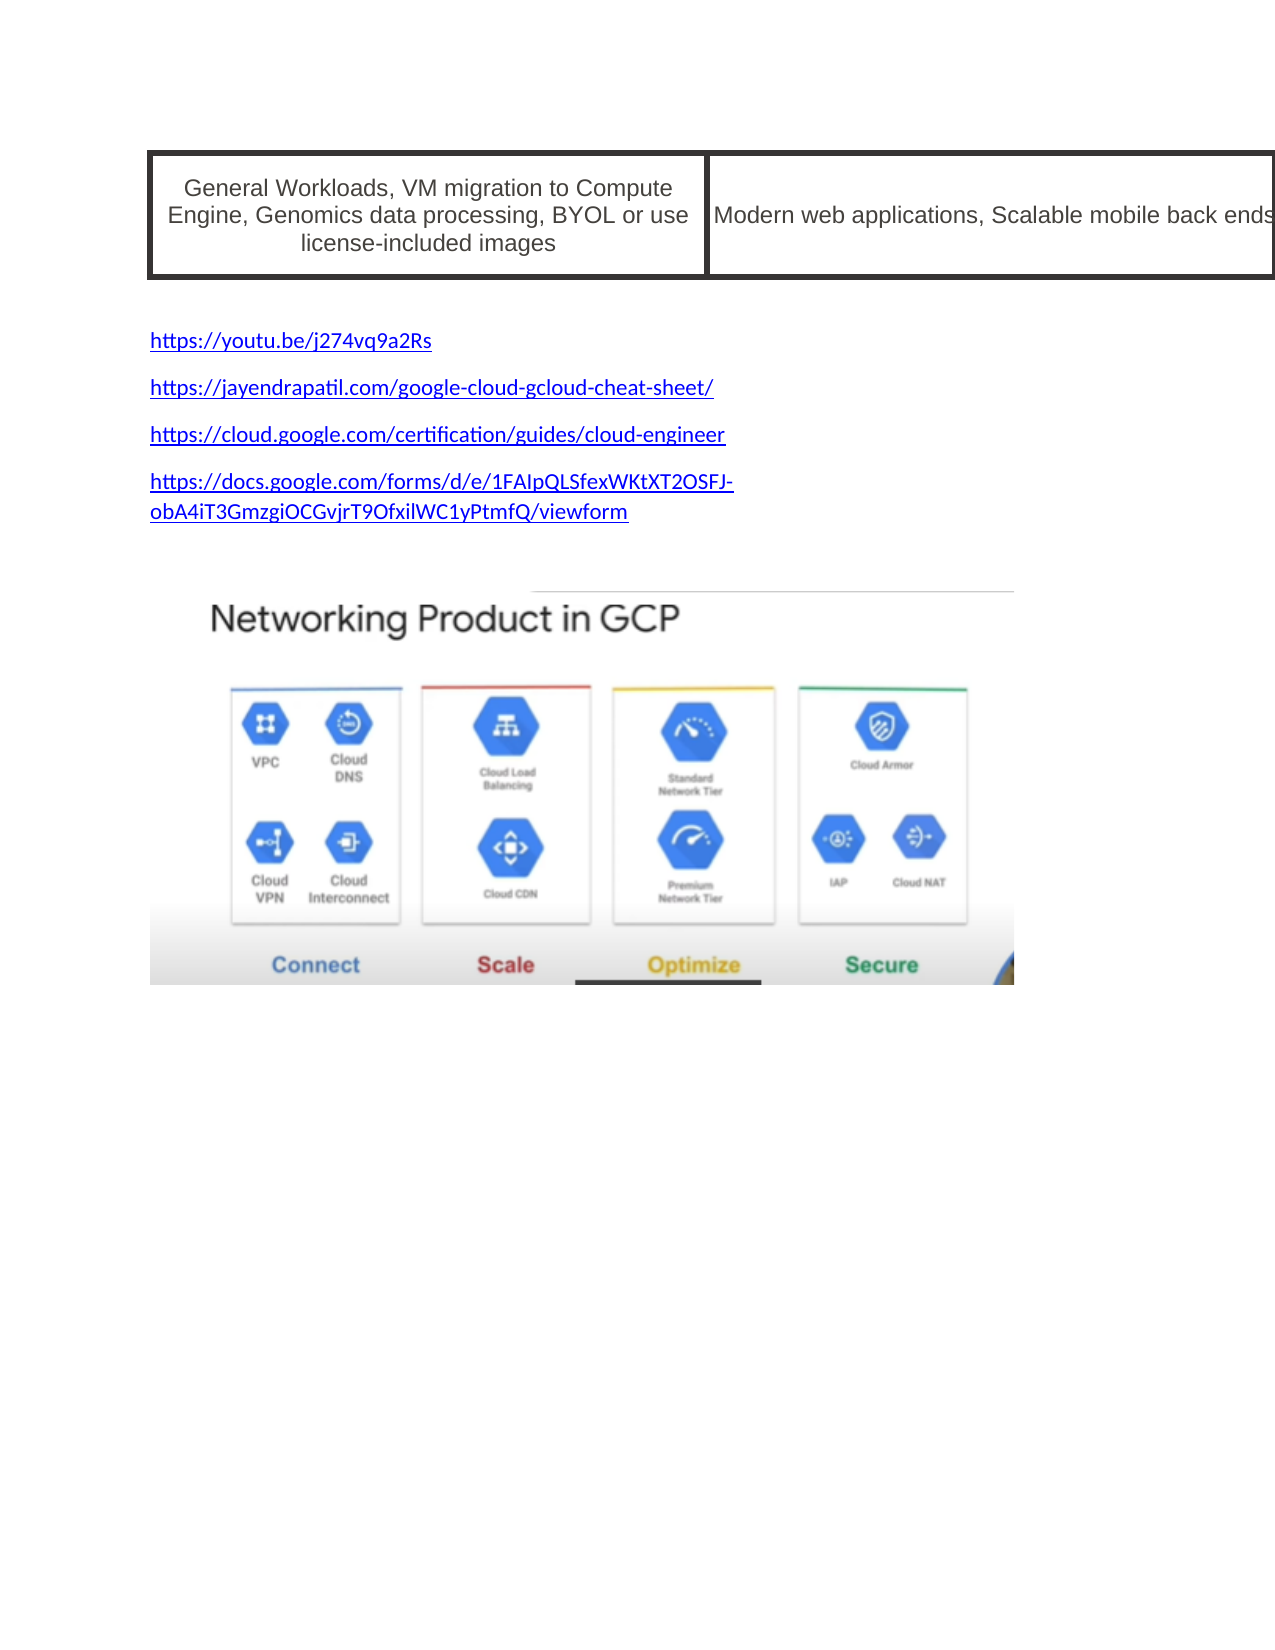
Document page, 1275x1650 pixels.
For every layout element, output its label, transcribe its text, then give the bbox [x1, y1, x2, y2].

picture [150, 591, 1015, 985]
text https://youtu.be/j274vq9a2Rs [150, 327, 1125, 354]
text https://cloud.google.com/certification/guides/cloud-engineer [150, 420, 1125, 448]
table_cell Modern web applications, Scalable mobile back ends [710, 156, 1272, 273]
table_cell General Workloads, VM migration to Compute Engine, Genomics data processing, BYOL or use license-included images [153, 156, 704, 273]
text https://jayendrapatil.com/google-cloud-gcloud-cheat-sheet/ [150, 373, 1125, 401]
text https://docs.google.com/forms/d/e/1FAIpQLSfexWKtXT2OSFJ-obA4iT3GmzgiOCGvjrT9OfxilWC1yPtmfQ/viewform [150, 467, 1125, 525]
